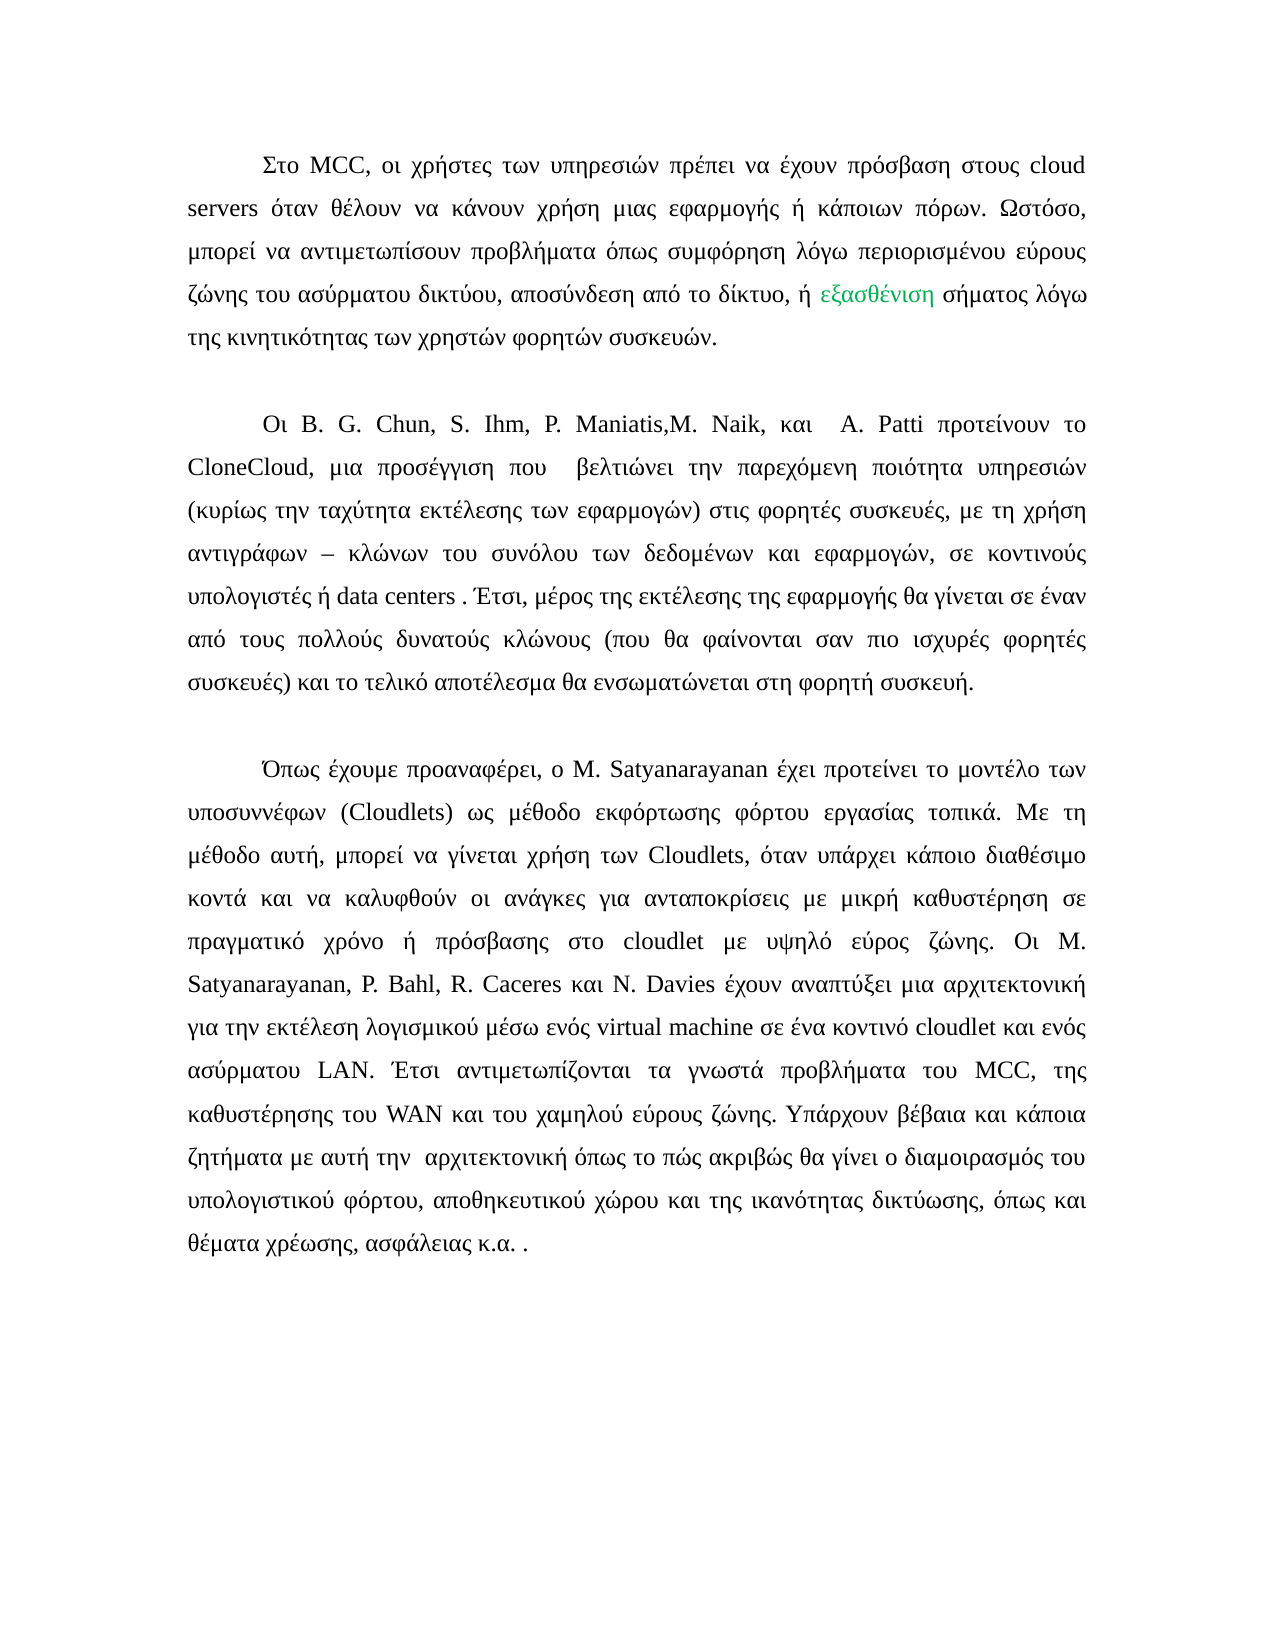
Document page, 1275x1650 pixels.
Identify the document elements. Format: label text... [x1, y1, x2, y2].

text Όπως έχουμε προαναφέρει, ο M. Satyanarayanan έχει προτείνει το μοντέλο των υποσυννέφων (Cloudlets) ως μέθοδο εκφόρτωσης φόρτου εργασίας τοπικά. Με τη μέθοδο αυτή, μπορεί να γίνεται χρήση των Cloudlets, όταν υπάρχει κάποιο διαθέσιμο κοντά και να καλυφθούν οι ανάγκες για ανταποκρίσεις με μικρή καθυστέρηση σε πραγματικό χρόνο ή πρόσβασης στο cloudlet με υψηλό εύρος ζώνης. Οι M. Satyanarayanan, P. Bahl, R. Caceres και N. Davies έχουν αναπτύξει μια αρχιτεκτονική για την εκτέλεση λογισμικού μέσω ενός virtual machine σε ένα κοντινό cloudlet και ενός ασύρματου LAN. Έτσι αντιμετωπίζονται τα γνωστά προβλήματα του MCC, της καθυστέρησης του WAN και του χαμηλού εύρους ζώνης. Υπάρχουν βέβαια και κάποια ζητήματα με αυτή την αρχιτεκτονική όπως το πώς ακριβώς θα γίνει ο διαμοιρασμός του υπολογιστικού φόρτου, αποθηκευτικού χώρου και της ικανότητας δικτύωσης, όπως και θέματα χρέωσης, ασφάλειας κ.α. . [187, 754, 1087, 1257]
text Στο MCC, οι χρήστες των υπηρεσιών πρέπει να έχουν πρόσβαση στους cloud servers όταν θέλουν να κάνουν χρήση μιας εφαρμογής ή κάποιων πόρων. Ωστόσο, μπορεί να αντιμετωπίσουν προβλήματα όπως συμφόρηση λόγω περιορισμένου εύρους ζώνης του ασύρματου δικτύου, αποσύνδεση από το δίκτυο, ή εξασθένιση σήματος λόγω της κινητικότητας των χρηστών φορητών συσκευών. [187, 150, 1087, 351]
text Οι B. G. Chun, S. Ihm, P. Maniatis,M. Naik, και A. Patti προτείνουν το CloneCloud, μια προσέγγιση που βελτιώνει την παρεχόμενη ποιότητα υπηρεσιών (κυρίως την ταχύτητα εκτέλεσης των εφαρμογών) στις φορητές συσκευές, με τη χρήση αντιγράφων – κλώνων του συνόλου των δεδομένων και εφαρμογών, σε κοντινούς υπολογιστές ή data centers . Έτσι, μέρος της εκτέλεσης της εφαρμογής θα γίνεται σε έναν από τους πολλούς δυνατούς κλώνους (που θα φαίνονται σαν πιο ισχυρές φορητές συσκευές) και το τελικό αποτέλεσμα θα ενσωματώνεται στη φορητή συσκευή. [187, 409, 1087, 696]
